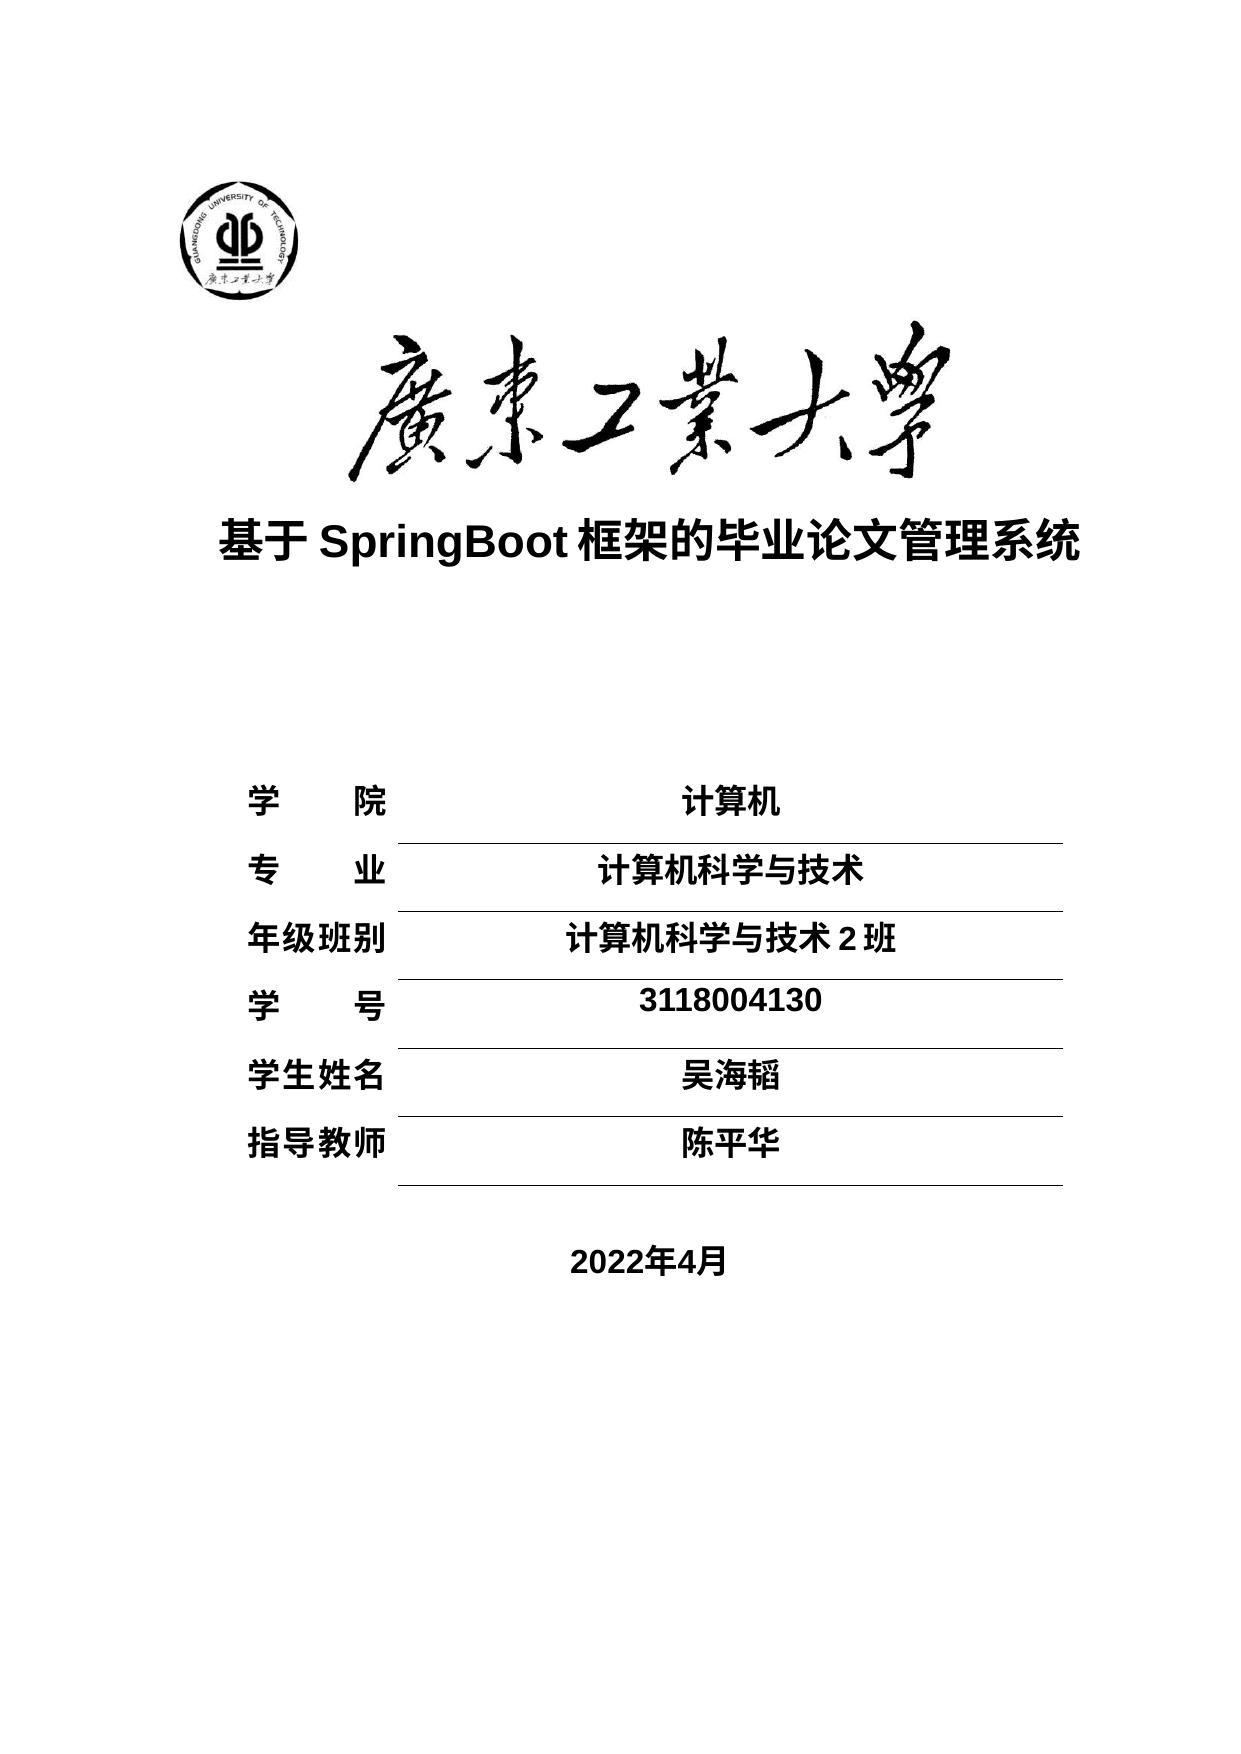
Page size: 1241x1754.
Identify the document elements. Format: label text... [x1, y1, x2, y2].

text 20年月 [177, 1234, 1122, 1283]
table_cell 年级班别 [236, 911, 398, 979]
subtitle 基于SpringBoot框架的毕业论文管理系统 [177, 504, 1122, 571]
picture [177, 177, 302, 304]
table_cell 指导教师 [236, 1116, 398, 1184]
table_cell 学号 [236, 979, 398, 1048]
table_cell 专业 [236, 843, 398, 911]
table_header 学院 [236, 775, 398, 842]
picture [344, 317, 956, 490]
table_cell 学生姓名 [236, 1048, 398, 1116]
